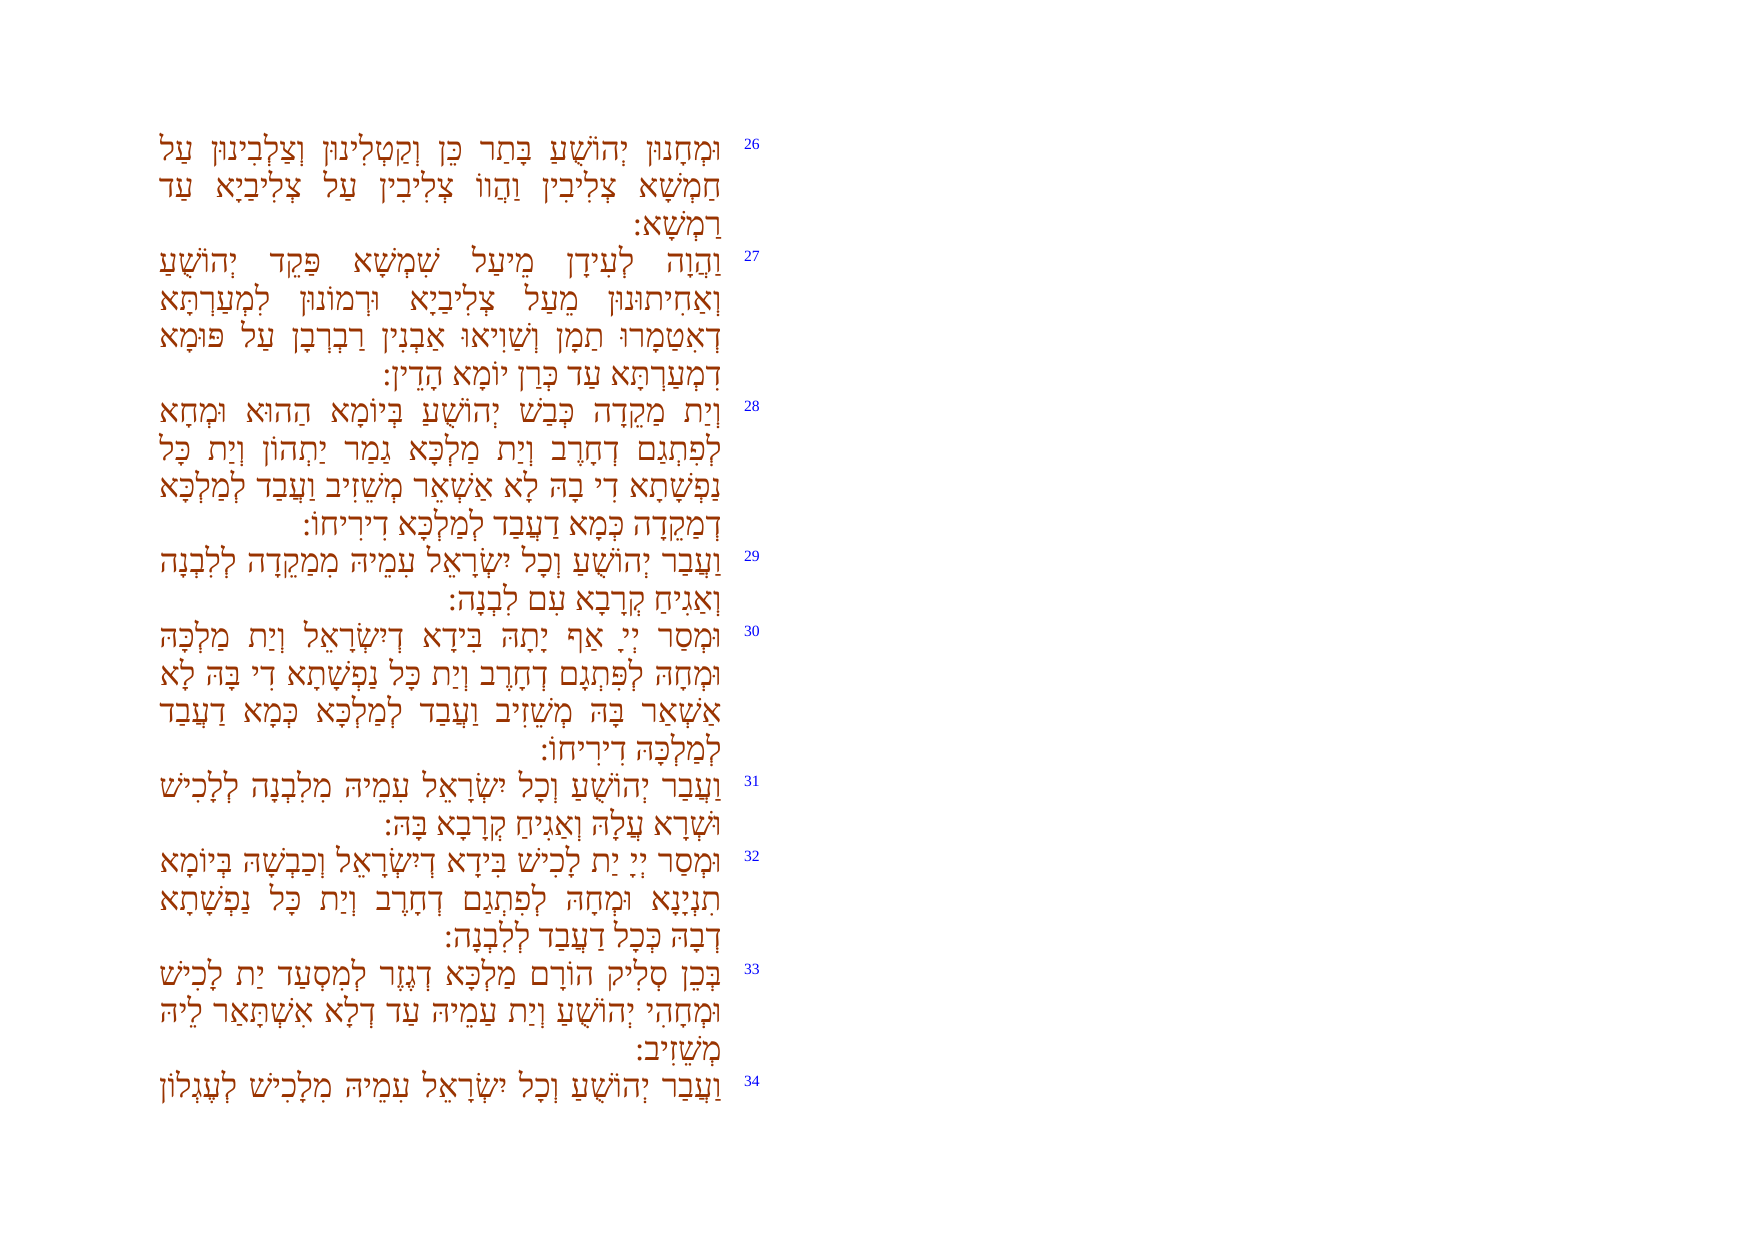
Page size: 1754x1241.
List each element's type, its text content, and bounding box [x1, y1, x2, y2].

table_cell 29 [733, 543, 1606, 617]
table_cell וַעֲבַר יְהוֹשֻׁעַ וְכָל יִשְׂרָאֵל עִמֵיהּ מִמַקֵדָה לְלִבְנָה וְאַגִיחַ קְרָבָא עִם לִבְנָה: [148, 543, 733, 617]
table_cell 34 [733, 1068, 1606, 1105]
table_cell וַהֲוָה לְעִידָן מֵיעַל שִׁמְשָׁא פַּקֵד יְהוֹשֻׁעַ וְאַחִיתוּנוּן מֵעַל צְלִיבַיָא וּרְמוֹנוּן לִמְעַרְתָּא דְאִטַמָרוּ תַמָן וְשַׁוִיאוּ אַבְנִין רַבְרְבָן עַל פּוּמָא דִמְעַרְתָּא עַד כְּרַן יוֹמָא הָדֵין: [148, 243, 733, 392]
table_cell 33 [733, 955, 1606, 1067]
table_cell 31 [733, 768, 1606, 842]
table_cell וַעֲבַר יְהוֹשֻׁעַ וְכָל יִשְׂרָאֵל עִמֵיהּ מִלִבְנָה לְלָכִישׁ וּשְׁרָא עֲלָהּ וְאַגִיחַ קְרָבָא בָּהּ: [148, 768, 733, 842]
table_cell 32 [733, 843, 1606, 955]
table_cell בְּכֵן סְלִיק הוֹרָם מַלְכָּא דְגֶזֶר לְמִסְעַד יַת לָכִישׁ וּמְחָהִי יְהוֹשֻׁעַ וְיַת עַמֵיהּ עַד דְלָא אִשְׁתָּאַר לֵיהּ מְשֵׁזִיב: [148, 955, 733, 1067]
table_cell 28 [733, 393, 1606, 542]
table_cell 27 [733, 243, 1606, 392]
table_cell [148, 1068, 733, 1105]
table_cell וּמְסַר יְיָ יַת לָכִישׁ בִּידָא דְיִשְׂרָאֵל וְכַבְשָׁהּ בְּיוֹמָא תִנְיָנָא וּמְחָהּ לְפִתְגַם דְחָרֶב וְיַת כָּל נַפְשָׁתָא דְבָהּ כְּכָל דַעֲבַד לְלִבְנָה: [148, 843, 733, 955]
table_cell וְיַת מַקֵדָה כְּבַשׁ יְהוֹשֻׁעַ בְּיוֹמָא הַהוּא וּמְחָא לְפִתְגַם דְחָרֶב וְיַת מַלְכָּא גַמַר יַתְהוֹן וְיַת כָּל נַפְשָׁתָא דִי בָהּ לָא אַשְׁאֵר מְשֵׁזִיב וַעֲבַד לְמַלְכָּא דְמַקֵדָה כְּמָא דַעֲבַד לְמַלְכָּא דִירִיחוֹ: [148, 393, 733, 542]
table_cell וּמְחָנוּן יְהוֹשֻׁעַ בָּתַר כֵּן וְקַטְלִינוּן וְצַלְבִינוּן עַל חַמְשָׁא צְלִיבִין וַהֲווֹ צְלִיבִין עַל צְלִיבַיָא עַד רַמְשָׁא: [148, 130, 733, 242]
table_cell 30 [733, 618, 1606, 767]
table_cell 26 [733, 130, 1606, 242]
table_cell וּמְסַר יְיָ אַף יָתָהּ בִּידָא דְיִשְׂרָאֵל וְיַת מַלְכָּהּ וּמְחָהּ לְפִּתְגָם דְחָרֶב וְיַת כָּל נַפְשָׁתָא דִי בָּהּ לָא אַשְׁאַר בָּהּ מְשֵׁזִיב וַעֲבַד לְמַלְכָּא כְּמָא דַעֲבַד לְמַלְכָּהּ דִירִיחוֹ: [148, 618, 733, 767]
